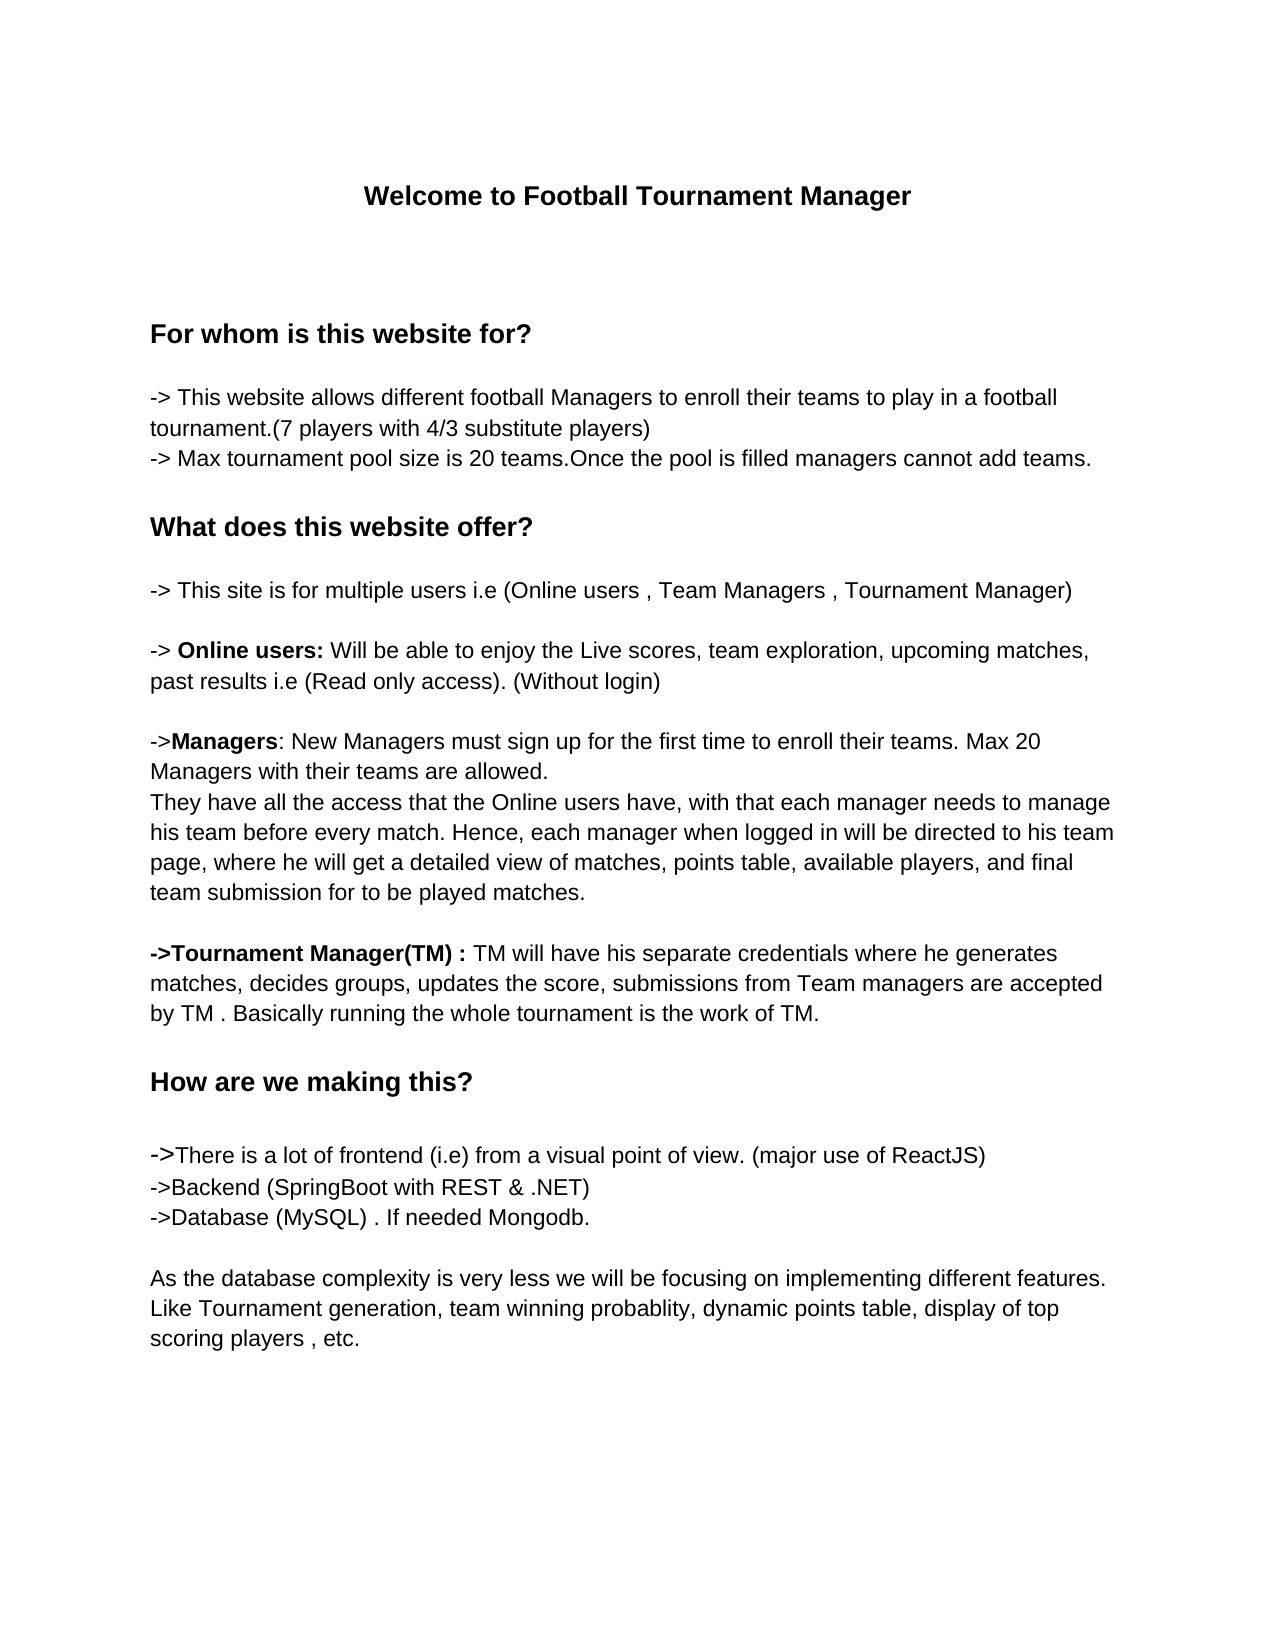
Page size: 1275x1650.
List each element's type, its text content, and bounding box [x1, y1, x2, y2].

text Like Tournament generation, team winning probablity, dynamic points table, display of top scoring players , etc. [150, 1295, 1125, 1351]
text -> This site is for multiple users i.e (Online users , Team Managers , Tournament Manager) [150, 577, 1125, 603]
text Welcome to Football Tournament Manager [150, 180, 1125, 211]
text -> This website allows different football Managers to enroll their teams to play in a football tournament.(7 players with 4/3 substitute players) [150, 384, 1125, 441]
text ->Tournament Manager(TM) : TM will have his separate credentials where he generates matches, decides groups, updates the score, submissions from Team managers are accepted by TM . Basically running the whole tournament is the work of TM. [150, 939, 1125, 1026]
text ->There is a lot of frontend (i.e) from a visual point of view. (major use of ReactJS) [150, 1138, 1125, 1169]
text ->Backend (SpringBoot with REST & .NET) [150, 1174, 1125, 1200]
text ->Managers: New Managers must sign up for the first time to enroll their teams. Max 20 Managers with their teams are allowed. [150, 728, 1125, 785]
text -> Max tournament pool size is 20 teams.Once the pool is filled managers cannot add teams. [150, 445, 1125, 471]
text They have all the access that the Online users have, with that each manager needs to manage his team before every match. Hence, each manager when logged in will be directed to his team page, where he will get a detailed view of matches, points table, available players, and final team submission for to be played matches. [150, 788, 1125, 906]
text For whom is this website for? [150, 318, 1125, 349]
text What does this website offer? [150, 511, 1125, 542]
text -> Online users: Will be able to enjoy the Live scores, team exploration, upcoming matches, past results i.e (Read only access). (Without login) [150, 637, 1125, 694]
text ->Database (MySQL) . If needed Mongodb. [150, 1204, 1125, 1231]
text How are we making this? [150, 1066, 1125, 1097]
text As the database complexity is very less we will be focusing on implementing different features. [150, 1264, 1125, 1291]
